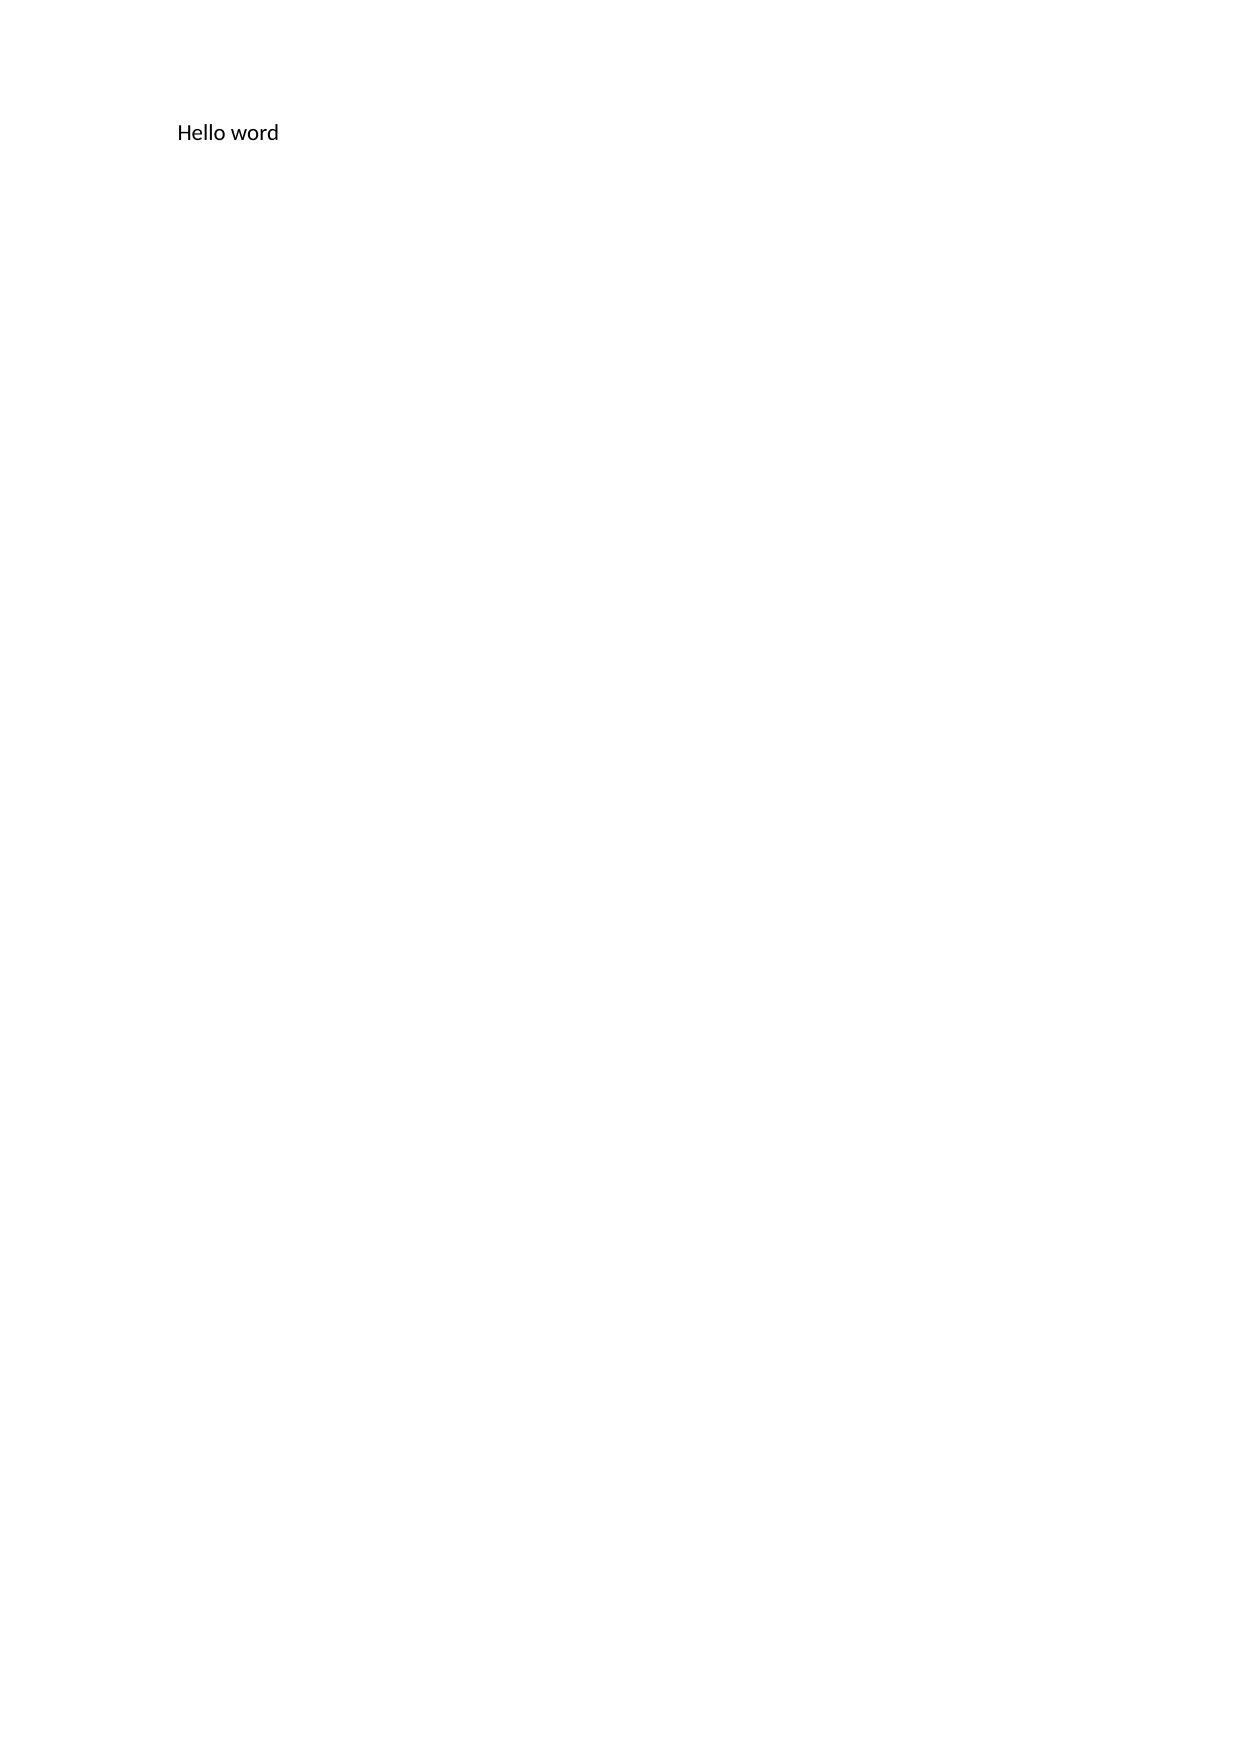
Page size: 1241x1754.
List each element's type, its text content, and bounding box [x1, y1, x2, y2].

text Hello word [177, 118, 1152, 146]
